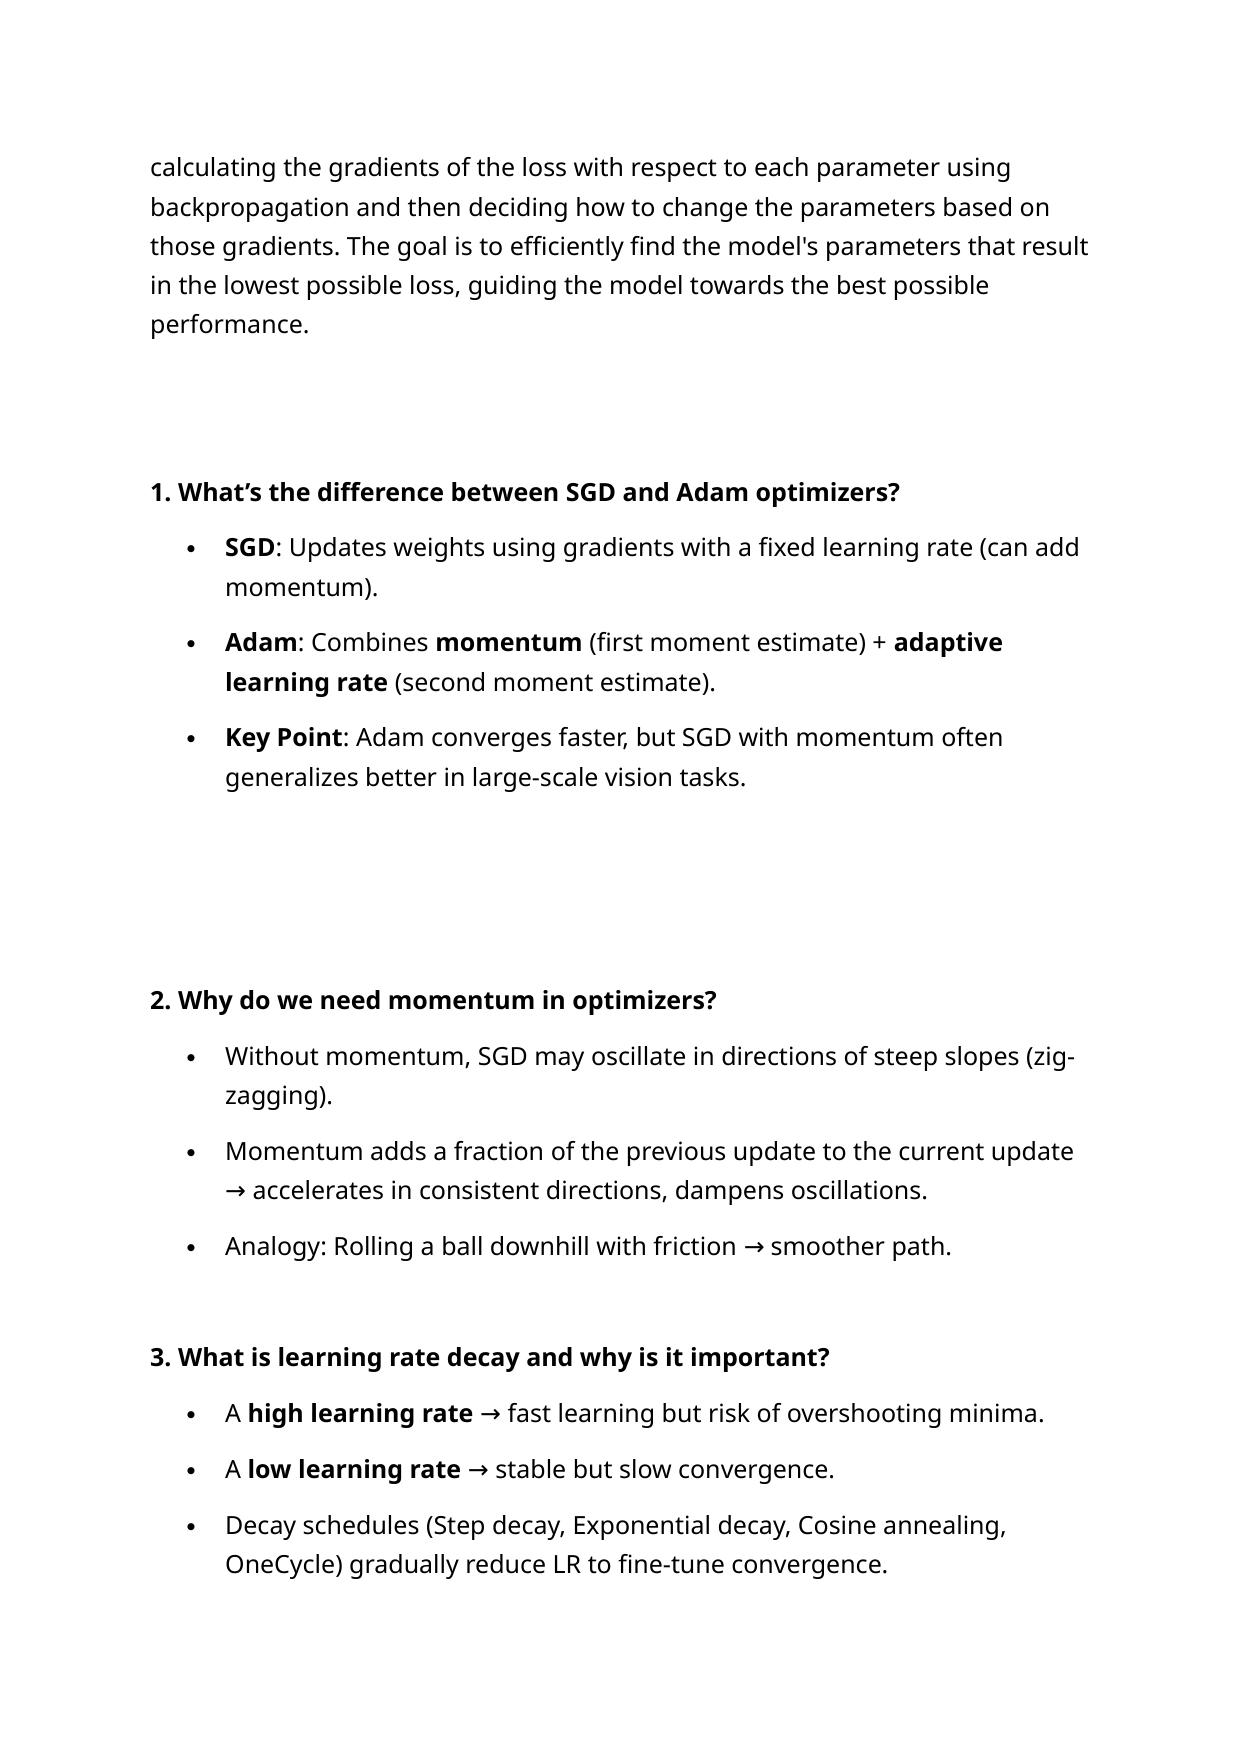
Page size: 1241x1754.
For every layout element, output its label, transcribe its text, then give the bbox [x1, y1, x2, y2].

text 1. What’s the difference between SGD and Adam optimizers? [150, 474, 1090, 508]
list Analogy: Rolling a ball downhill with friction → smoother path. [187, 1228, 1090, 1262]
text 2. Why do we need momentum in optimizers? [150, 982, 1090, 1017]
list A low learning rate → stable but slow convergence. [187, 1452, 1090, 1486]
list SGD: Updates weights using gradients with a fixed learning rate (can add momentum). [187, 530, 1090, 603]
list Momentum adds a fraction of the previous update to the current update → accelerates in consistent directions, dampens oscillations. [187, 1133, 1090, 1207]
list Decay schedules (Step decay, Exponential decay, Cosine annealing, OneCycle) gradually reduce LR to fine-tune convergence. [187, 1507, 1090, 1581]
list Key Point: Adam converges faster, but SGD with momentum often generalizes better in large-scale vision tasks. [187, 720, 1090, 793]
text 3. What is learning rate decay and why is it important? [150, 1340, 1090, 1374]
list A high learning rate → fast learning but risk of overshooting minima. [187, 1396, 1090, 1430]
list Adam: Combines momentum (first moment estimate) + adaptive learning rate (second moment estimate). [187, 625, 1090, 698]
list Without momentum, SGD may oscillate in directions of steep slopes (zig-zagging). [187, 1038, 1090, 1112]
